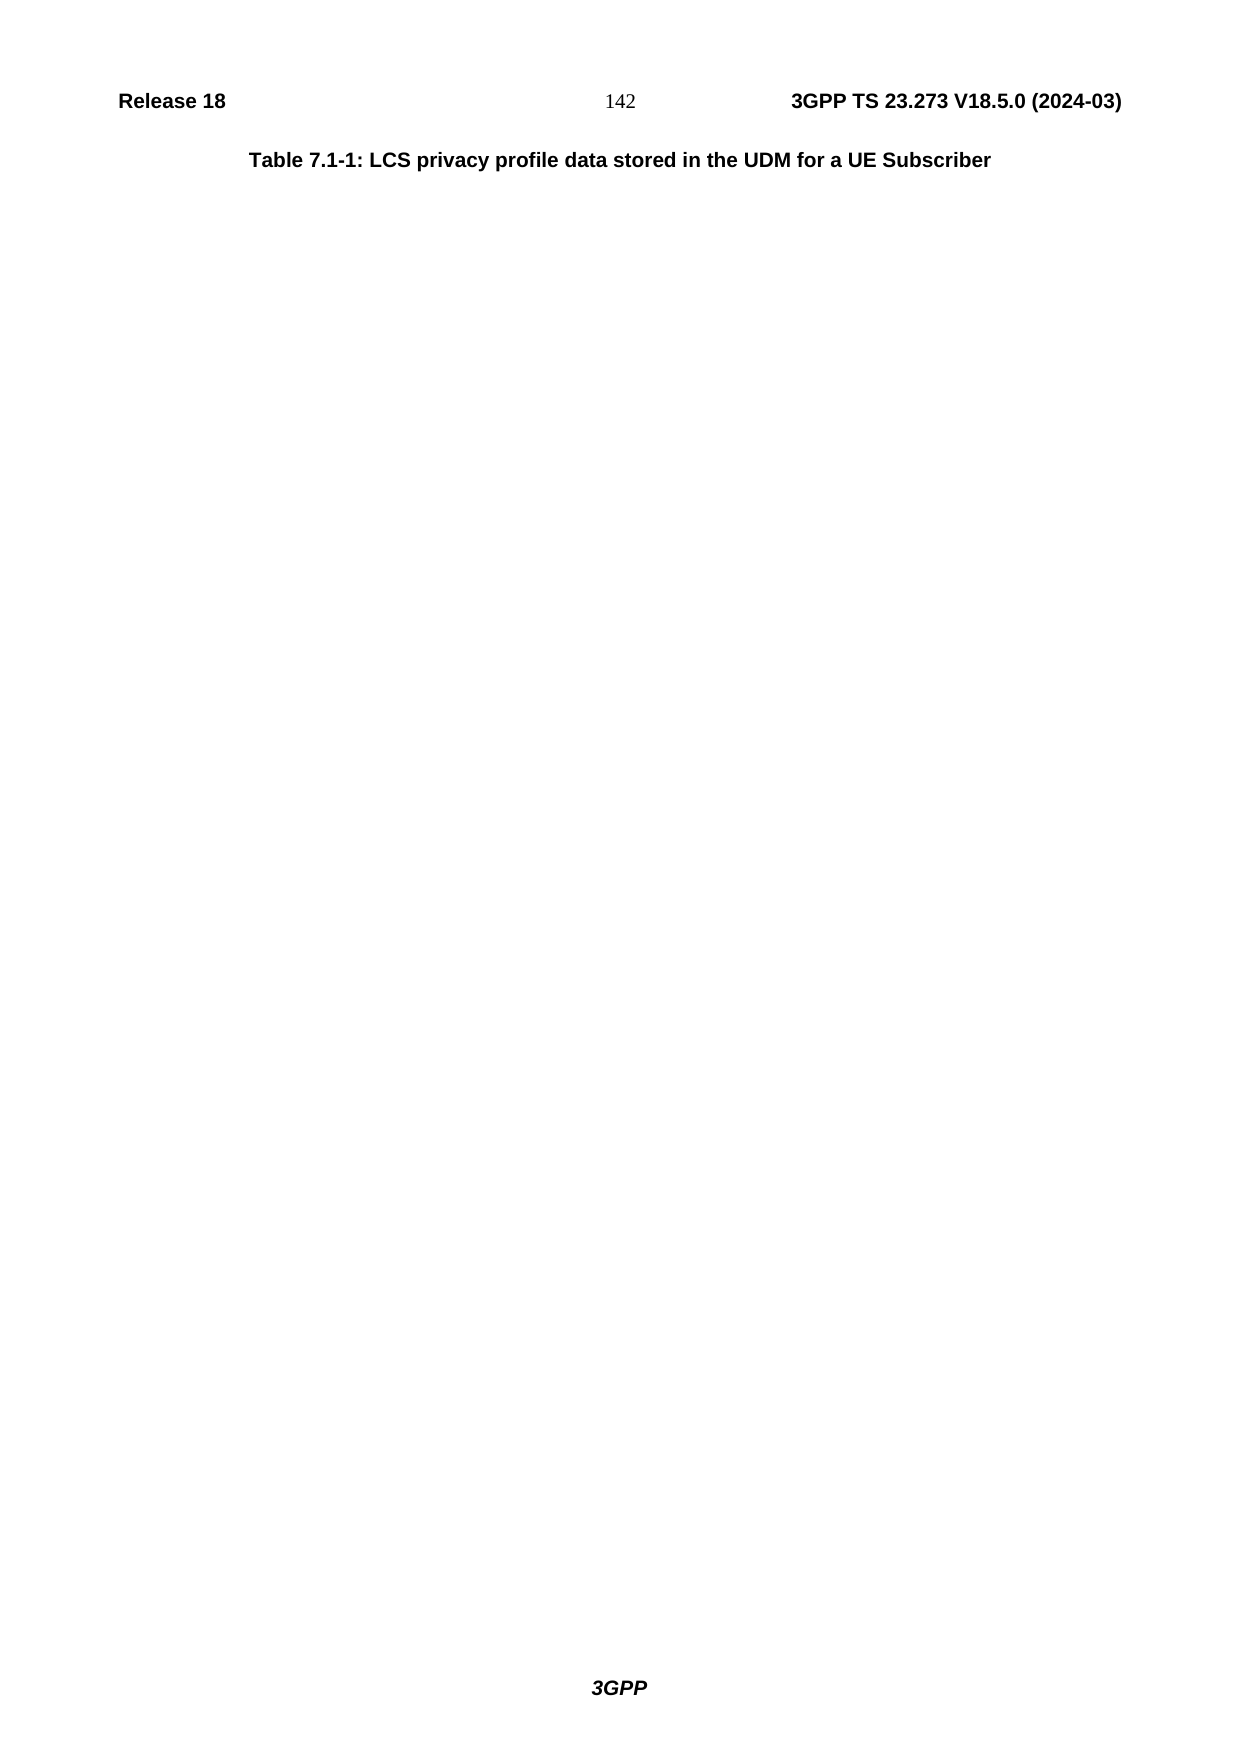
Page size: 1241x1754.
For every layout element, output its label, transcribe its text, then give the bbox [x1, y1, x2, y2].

text Table 7.1-1: LCS privacy profile data stored in the UDM for a UE Subscriber [118, 147, 1122, 171]
